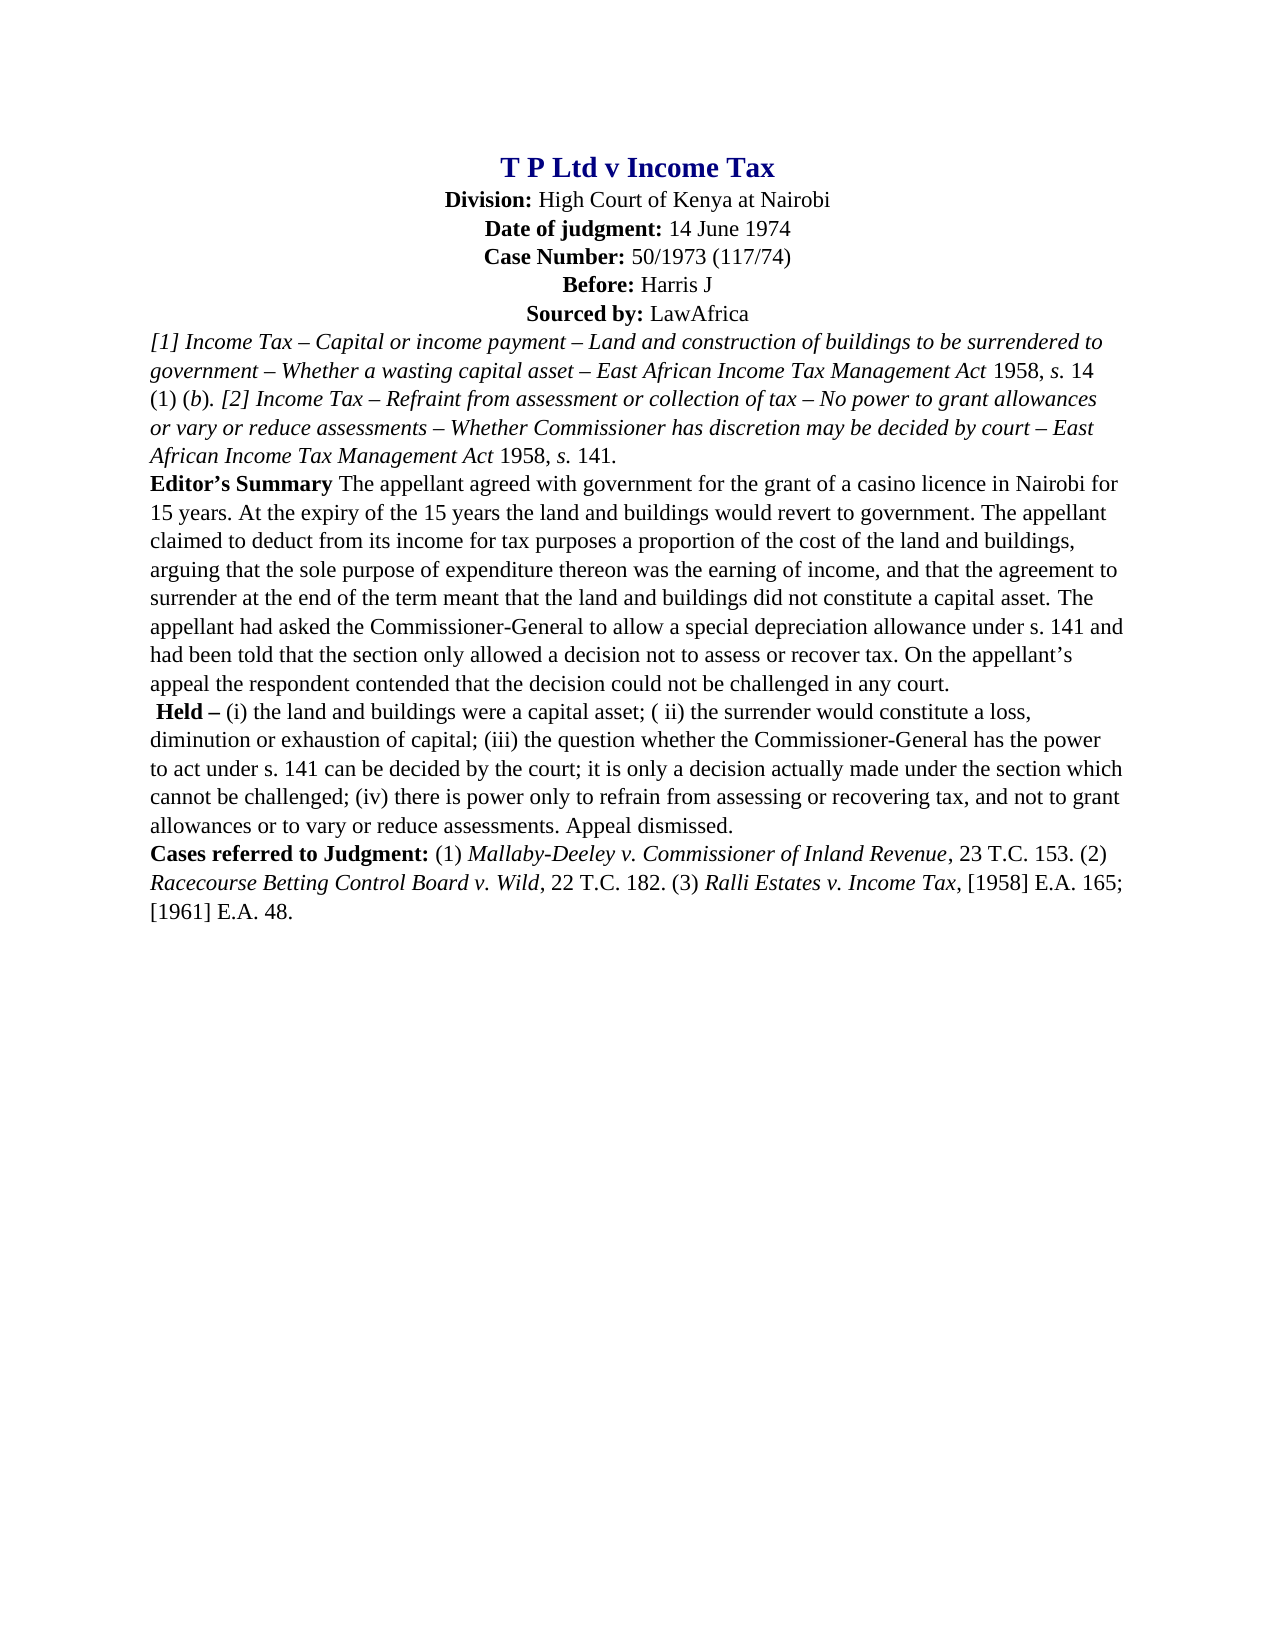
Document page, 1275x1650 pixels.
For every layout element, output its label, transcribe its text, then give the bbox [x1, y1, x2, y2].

text Cases referred to Judgment: (1) Mallaby-Deeley v. Commissioner of Inland Revenue, 23 T.C. 153. (2) Racecourse Betting Control Board v. Wild, 22 T.C. 182. (3) Ralli Estates v. Income Tax, [1958] E.A. 165; [1961] E.A. 48. [150, 840, 1125, 925]
text [1] Income Tax – Capital or income payment – Land and construction of buildings to be surrendered to government – Whether a wasting capital asset – East African Income Tax Management Act 1958, s. 14 (1) (b). [2] Income Tax – Refraint from assessment or collection of tax – No power to grant allowances or vary or reduce assessments – Whether Commissioner has discretion may be decided by court – East African Income Tax Management Act 1958, s. 141. [150, 328, 1125, 468]
text Before: Harris J [150, 271, 1125, 298]
text Case Number: 50/1973 (117/74) [150, 243, 1125, 269]
text Division: High Court of Kenya at Nairobi [150, 186, 1125, 212]
text Editor’s Summary The appellant agreed with government for the grant of a casino licence in Nairobi for 15 years. At the expiry of the 15 years the land and buildings would revert to government. The appellant claimed to deduct from its income for tax purposes a proportion of the cost of the land and buildings, arguing that the sole purpose of expenditure thereon was the earning of income, and that the agreement to surrender at the end of the term meant that the land and buildings did not constitute a capital asset. The appellant had asked the Commissioner-General to allow a special depreciation allowance under s. 141 and had been told that the section only allowed a decision not to assess or recover tax. On the appellant’s appeal the respondent contended that the decision could not be challenged in any court. [150, 471, 1125, 696]
text Sourced by: LawAfrica [150, 300, 1125, 326]
text Held – (i) the land and buildings were a capital asset; ( ii) the surrender would constitute a loss, diminution or exhaustion of capital; (iii) the question whether the Commissioner-General has the power to act under s. 141 can be decided by the court; it is only a decision actually made under the section which cannot be challenged; (iv) there is power only to refrain from assessing or recovering tax, and not to grant allowances or to vary or reduce assessments. Appeal dismissed. [150, 698, 1125, 838]
text T P Ltd v Income Tax [150, 150, 1125, 183]
text Date of judgment: 14 June 1974 [150, 214, 1125, 241]
